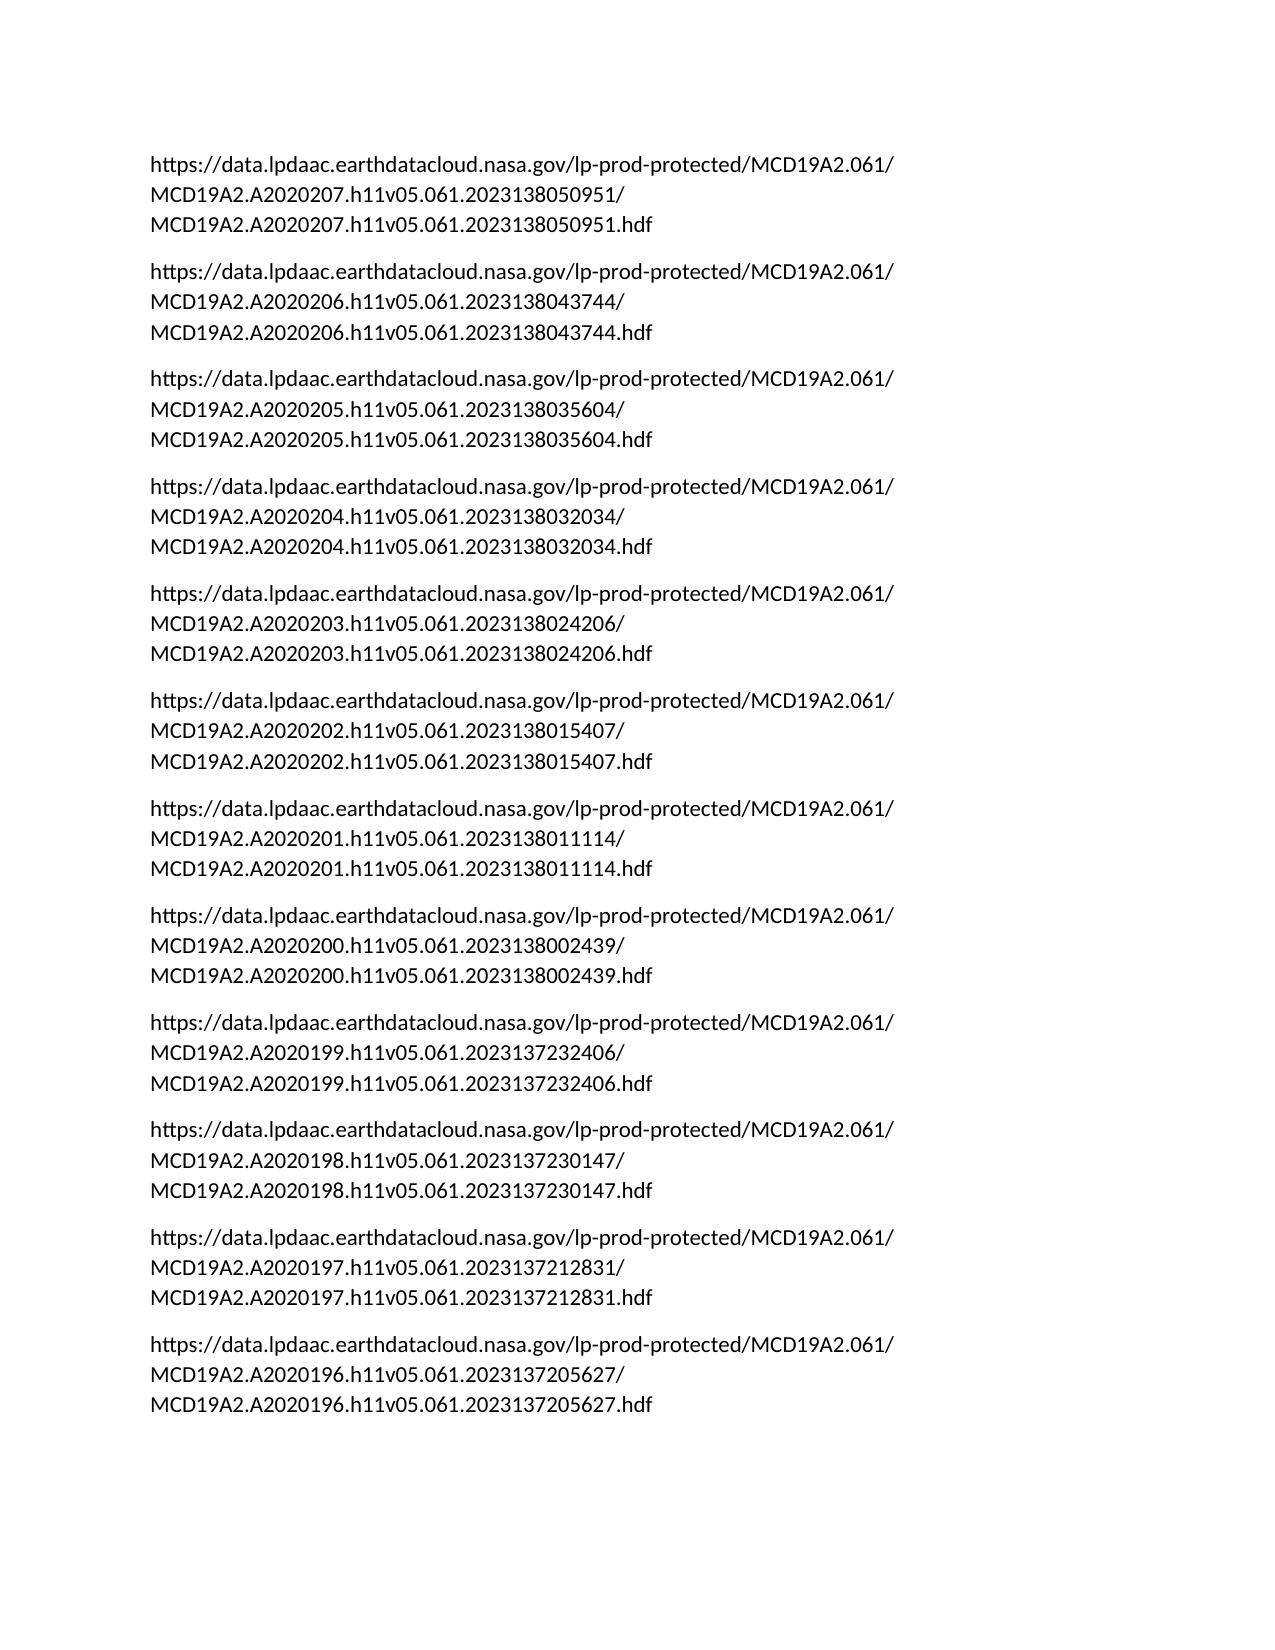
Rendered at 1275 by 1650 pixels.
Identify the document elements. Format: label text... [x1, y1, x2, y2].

text https://data.lpdaac.earthdatacloud.nasa.gov/lp-prod-protected/MCD19A2.061/MCD19A2.A2020205.h11v05.061.2023138035604/MCD19A2.A2020205.h11v05.061.2023138035604.hdf [150, 364, 1125, 453]
text https://data.lpdaac.earthdatacloud.nasa.gov/lp-prod-protected/MCD19A2.061/MCD19A2.A2020207.h11v05.061.2023138050951/MCD19A2.A2020207.h11v05.061.2023138050951.hdf [150, 150, 1125, 238]
text https://data.lpdaac.earthdatacloud.nasa.gov/lp-prod-protected/MCD19A2.061/MCD19A2.A2020197.h11v05.061.2023137212831/MCD19A2.A2020197.h11v05.061.2023137212831.hdf [150, 1223, 1125, 1311]
text https://data.lpdaac.earthdatacloud.nasa.gov/lp-prod-protected/MCD19A2.061/MCD19A2.A2020204.h11v05.061.2023138032034/MCD19A2.A2020204.h11v05.061.2023138032034.hdf [150, 472, 1125, 560]
text https://data.lpdaac.earthdatacloud.nasa.gov/lp-prod-protected/MCD19A2.061/MCD19A2.A2020201.h11v05.061.2023138011114/MCD19A2.A2020201.h11v05.061.2023138011114.hdf [150, 794, 1125, 882]
text https://data.lpdaac.earthdatacloud.nasa.gov/lp-prod-protected/MCD19A2.061/MCD19A2.A2020199.h11v05.061.2023137232406/MCD19A2.A2020199.h11v05.061.2023137232406.hdf [150, 1008, 1125, 1097]
text https://data.lpdaac.earthdatacloud.nasa.gov/lp-prod-protected/MCD19A2.061/MCD19A2.A2020198.h11v05.061.2023137230147/MCD19A2.A2020198.h11v05.061.2023137230147.hdf [150, 1116, 1125, 1204]
text https://data.lpdaac.earthdatacloud.nasa.gov/lp-prod-protected/MCD19A2.061/MCD19A2.A2020206.h11v05.061.2023138043744/MCD19A2.A2020206.h11v05.061.2023138043744.hdf [150, 257, 1125, 346]
text https://data.lpdaac.earthdatacloud.nasa.gov/lp-prod-protected/MCD19A2.061/MCD19A2.A2020200.h11v05.061.2023138002439/MCD19A2.A2020200.h11v05.061.2023138002439.hdf [150, 901, 1125, 989]
text https://data.lpdaac.earthdatacloud.nasa.gov/lp-prod-protected/MCD19A2.061/MCD19A2.A2020203.h11v05.061.2023138024206/MCD19A2.A2020203.h11v05.061.2023138024206.hdf [150, 579, 1125, 668]
text https://data.lpdaac.earthdatacloud.nasa.gov/lp-prod-protected/MCD19A2.061/MCD19A2.A2020202.h11v05.061.2023138015407/MCD19A2.A2020202.h11v05.061.2023138015407.hdf [150, 686, 1125, 775]
text https://data.lpdaac.earthdatacloud.nasa.gov/lp-prod-protected/MCD19A2.061/MCD19A2.A2020196.h11v05.061.2023137205627/MCD19A2.A2020196.h11v05.061.2023137205627.hdf [150, 1330, 1125, 1419]
